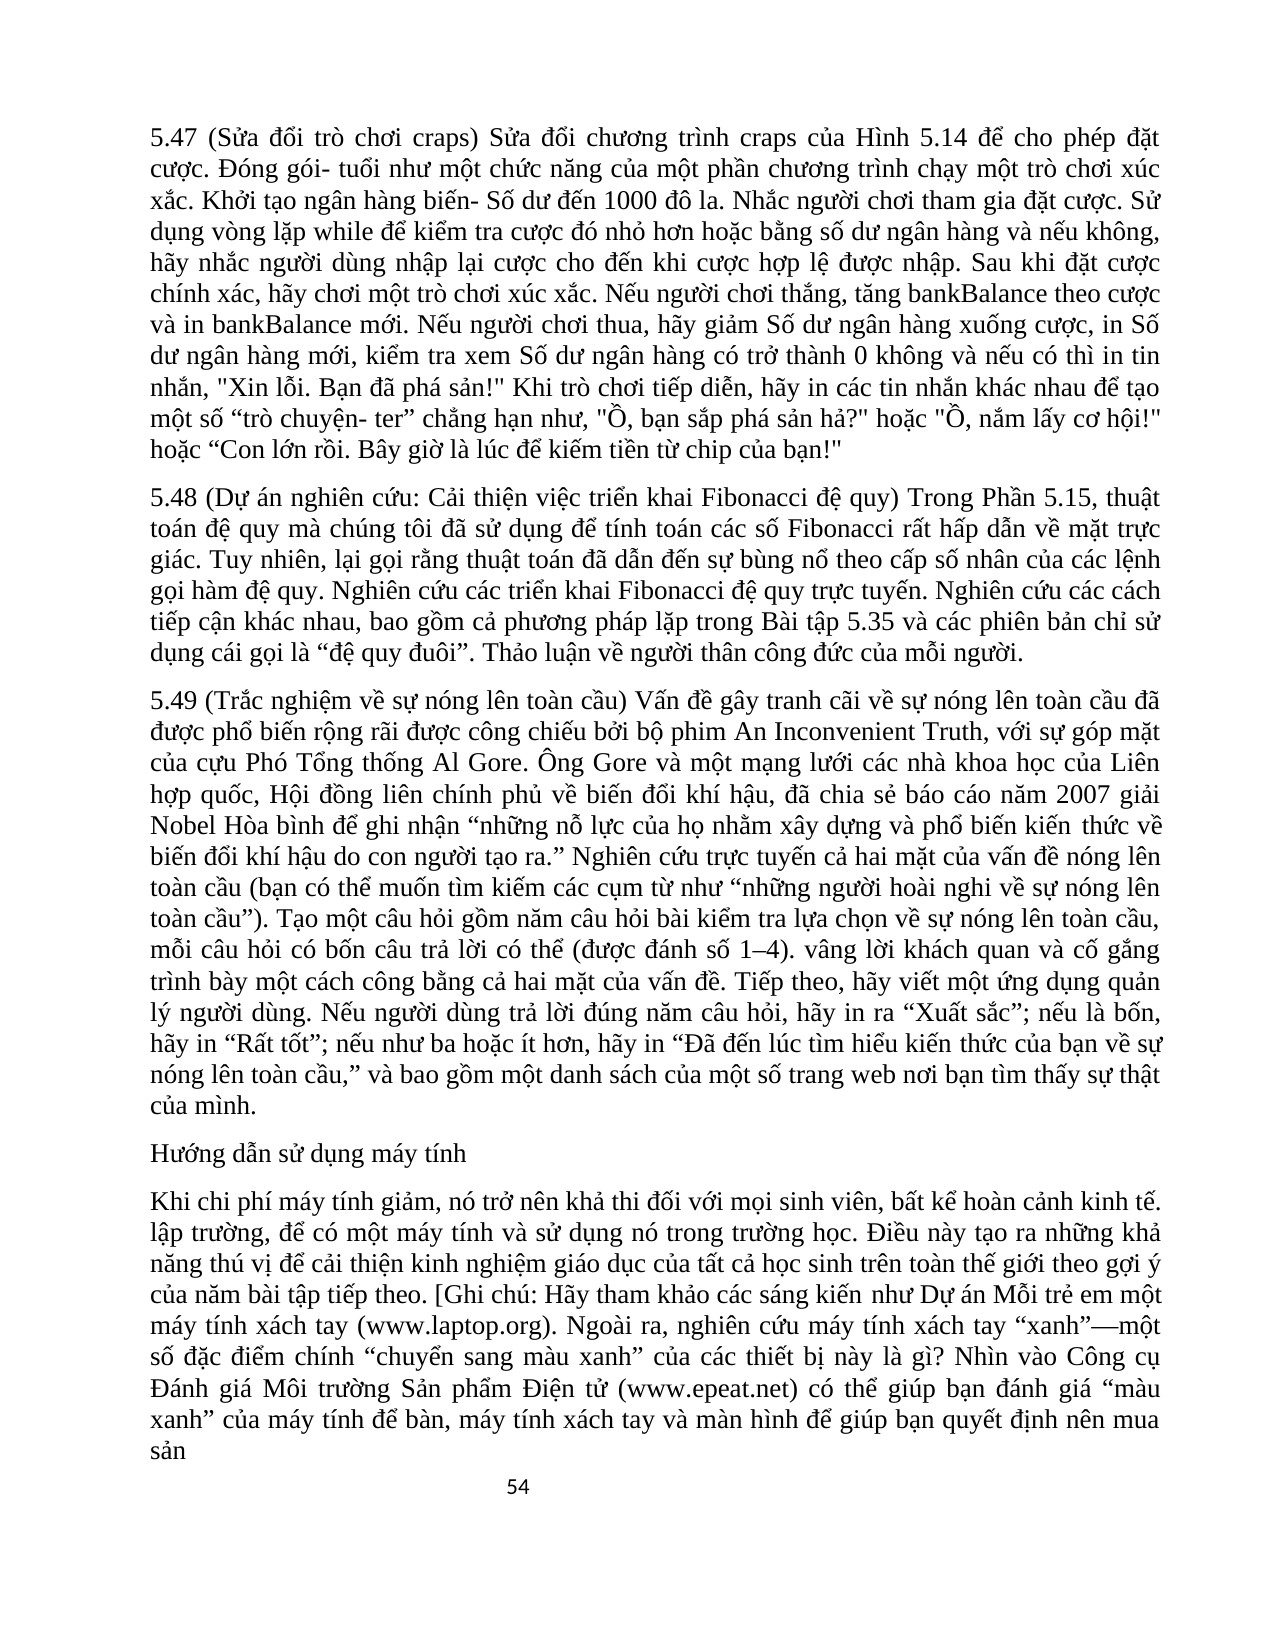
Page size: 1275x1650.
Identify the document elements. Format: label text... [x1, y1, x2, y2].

text Hướng dẫn sử dụng máy tính [150, 1137, 1162, 1168]
text Khi chi phí máy tính giảm, nó trở nên khả thi đối với mọi sinh viên, bất kể hoàn cảnh kinh tế. lập trường, để có một máy tính và sử dụng nó trong trường học. Điều này tạo ra những khả năng thú vị để cải thiện kinh nghiệm giáo dục của tất cả học sinh trên toàn thế giới theo gợi ý của năm bài tập tiếp theo. [Ghi chú: Hãy tham khảo các sáng kiến ​​như Dự án Mỗi trẻ em một máy tính xách tay (www.laptop.org). Ngoài ra, nghiên cứu máy tính xách tay “xanh”—một số đặc điểm chính “chuyển sang màu xanh” của các thiết bị này là gì? Nhìn vào Công cụ Đánh giá Môi trường Sản phẩm Điện tử (www.epeat.net) có thể giúp bạn đánh giá “màu xanh” của máy tính để bàn, máy tính xách tay và màn hình để giúp bạn quyết định nên mua sản [150, 1185, 1162, 1465]
text 5.47 (Sửa đổi trò chơi craps) Sửa đổi chương trình craps của Hình 5.14 để cho phép đặt cược. Đóng gói- tuổi như một chức năng của một phần chương trình chạy một trò chơi xúc xắc. Khởi tạo ngân hàng biến- Số dư đến 1000 đô la. Nhắc người chơi tham gia đặt cược. Sử dụng vòng lặp while để kiểm tra cược đó nhỏ hơn hoặc bằng số dư ngân hàng và nếu không, hãy nhắc người dùng nhập lại cược cho đến khi cược hợp lệ được nhập. Sau khi đặt cược chính xác, hãy chơi một trò chơi xúc xắc. Nếu người chơi thắng, tăng bankBalance theo cược và in bankBalance mới. Nếu người chơi thua, hãy giảm Số dư ngân hàng xuống cược, in Số dư ngân hàng mới, kiểm tra xem Số dư ngân hàng có trở thành 0 không và nếu có thì in tin nhắn, "Xin lỗi. Bạn đã phá sản!" Khi trò chơi tiếp diễn, hãy in các tin nhắn khác nhau để tạo một số “trò chuyện- ter” chẳng hạn như, "Ồ, bạn sắp phá sản hả?" hoặc "Ồ, nắm lấy cơ hội!" hoặc “Con lớn rồi. Bây giờ là lúc để kiếm tiền từ chip của bạn!" [150, 121, 1162, 464]
text 5.49 (Trắc nghiệm về sự nóng lên toàn cầu) Vấn đề gây tranh cãi về sự nóng lên toàn cầu đã được phổ biến rộng rãi được công chiếu bởi bộ phim An Inconvenient Truth, với sự góp mặt của cựu Phó Tổng thống Al Gore. Ông Gore và một mạng lưới các nhà khoa học của Liên hợp quốc, Hội đồng liên chính phủ về biến đổi khí hậu, đã chia sẻ báo cáo năm 2007 giải Nobel Hòa bình để ghi nhận “những nỗ lực của họ nhằm xây dựng và phổ biến kiến ​​thức về biến đổi khí hậu do con người tạo ra.” Nghiên cứu trực tuyến cả hai mặt của vấn đề nóng lên toàn cầu (bạn có thể muốn tìm kiếm các cụm từ như “những người hoài nghi về sự nóng lên toàn cầu”). Tạo một câu hỏi gồm năm câu hỏi bài kiểm tra lựa chọn về sự nóng lên toàn cầu, mỗi câu hỏi có bốn câu trả lời có thể (được đánh số 1–4). vâng lời khách quan và cố gắng trình bày một cách công bằng cả hai mặt của vấn đề. Tiếp theo, hãy viết một ứng dụng quản lý người dùng. Nếu người dùng trả lời đúng năm câu hỏi, hãy in ra “Xuất sắc”; nếu là bốn, hãy in “Rất tốt”; nếu như ba hoặc ít hơn, hãy in “Đã đến lúc tìm hiểu kiến ​​thức của bạn về sự nóng lên toàn cầu,” và bao gồm một danh sách của một số trang web nơi bạn tìm thấy sự thật của mình. [150, 684, 1162, 1120]
text 5.48 (Dự án nghiên cứu: Cải thiện việc triển khai Fibonacci đệ quy) Trong Phần 5.15, thuật toán đệ quy mà chúng tôi đã sử dụng để tính toán các số Fibonacci rất hấp dẫn về mặt trực giác. Tuy nhiên, lại gọi rằng thuật toán đã dẫn đến sự bùng nổ theo cấp số nhân của các lệnh gọi hàm đệ quy. Nghiên cứu các triển khai Fibonacci đệ quy trực tuyến. Nghiên cứu các cách tiếp cận khác nhau, bao gồm cả phương pháp lặp trong Bài tập 5.35 và các phiên bản chỉ sử dụng cái gọi là “đệ quy đuôi”. Thảo luận về người thân công đức của mỗi người. [150, 481, 1162, 668]
